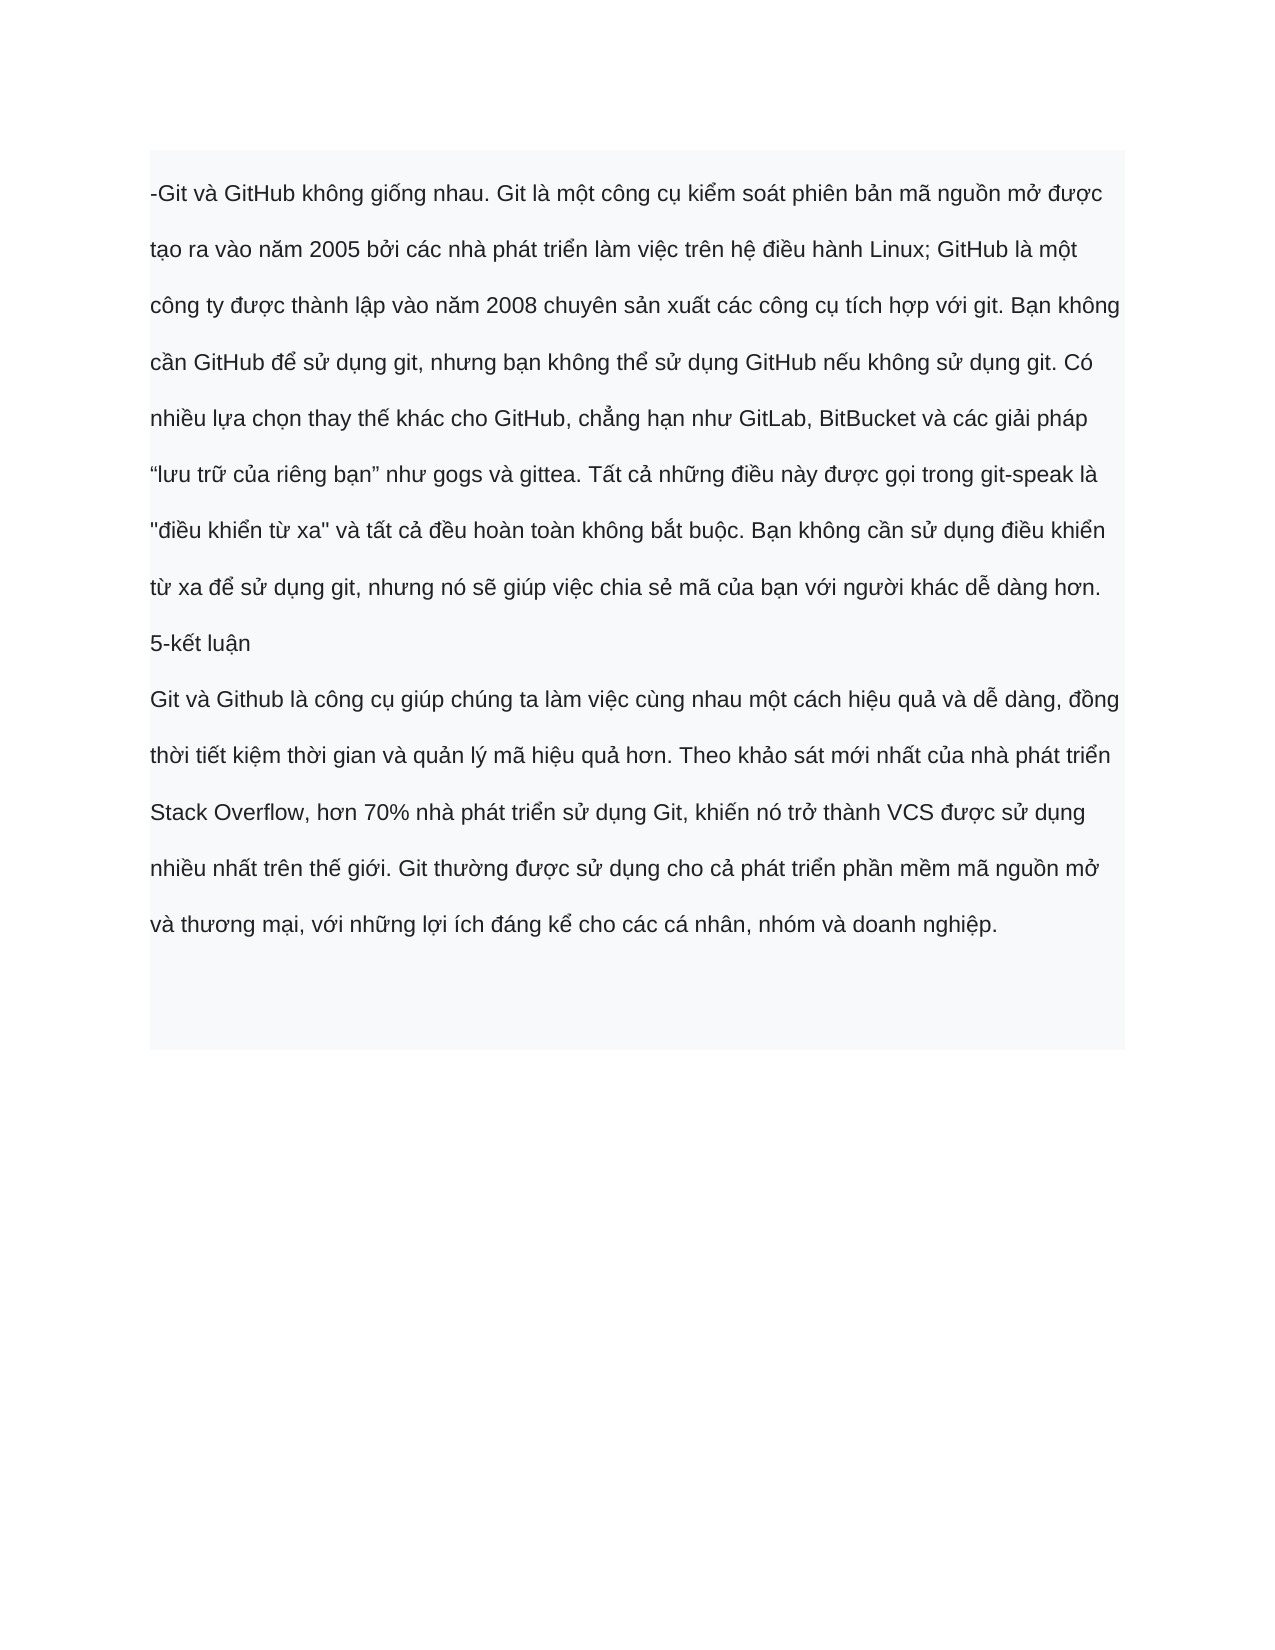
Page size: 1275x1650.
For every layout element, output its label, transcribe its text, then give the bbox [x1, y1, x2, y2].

text Git và Github là công cụ giúp chúng ta làm việc cùng nhau một cách hiệu quả và dễ dàng, đồng thời tiết kiệm thời gian và quản lý mã hiệu quả hơn. Theo khảo sát mới nhất của nhà phát triển Stack Overflow, hơn 70% nhà phát triển sử dụng Git, khiến nó trở thành VCS được sử dụng nhiều nhất trên thế giới. Git thường được sử dụng cho cả phát triển phần mềm mã nguồn mở và thương mại, với những lợi ích đáng kể cho các cá nhân, nhóm và doanh nghiệp. [150, 656, 1125, 937]
text 5-kết luận [150, 600, 1125, 656]
text -Git và GitHub không giống nhau. Git là một công cụ kiểm soát phiên bản mã nguồn mở được tạo ra vào năm 2005 bởi các nhà phát triển làm việc trên hệ điều hành Linux; GitHub là một công ty được thành lập vào năm 2008 chuyên sản xuất các công cụ tích hợp với git. Bạn không cần GitHub để sử dụng git, nhưng bạn không thể sử dụng GitHub nếu không sử dụng git. Có nhiều lựa chọn thay thế khác cho GitHub, chẳng hạn như GitLab, BitBucket và các giải pháp “lưu trữ của riêng bạn” như gogs và gittea. Tất cả những điều này được gọi trong git-speak là "điều khiển từ xa" và tất cả đều hoàn toàn không bắt buộc. Bạn không cần sử dụng điều khiển từ xa để sử dụng git, nhưng nó sẽ giúp việc chia sẻ mã của bạn với người khác dễ dàng hơn. [150, 150, 1125, 600]
